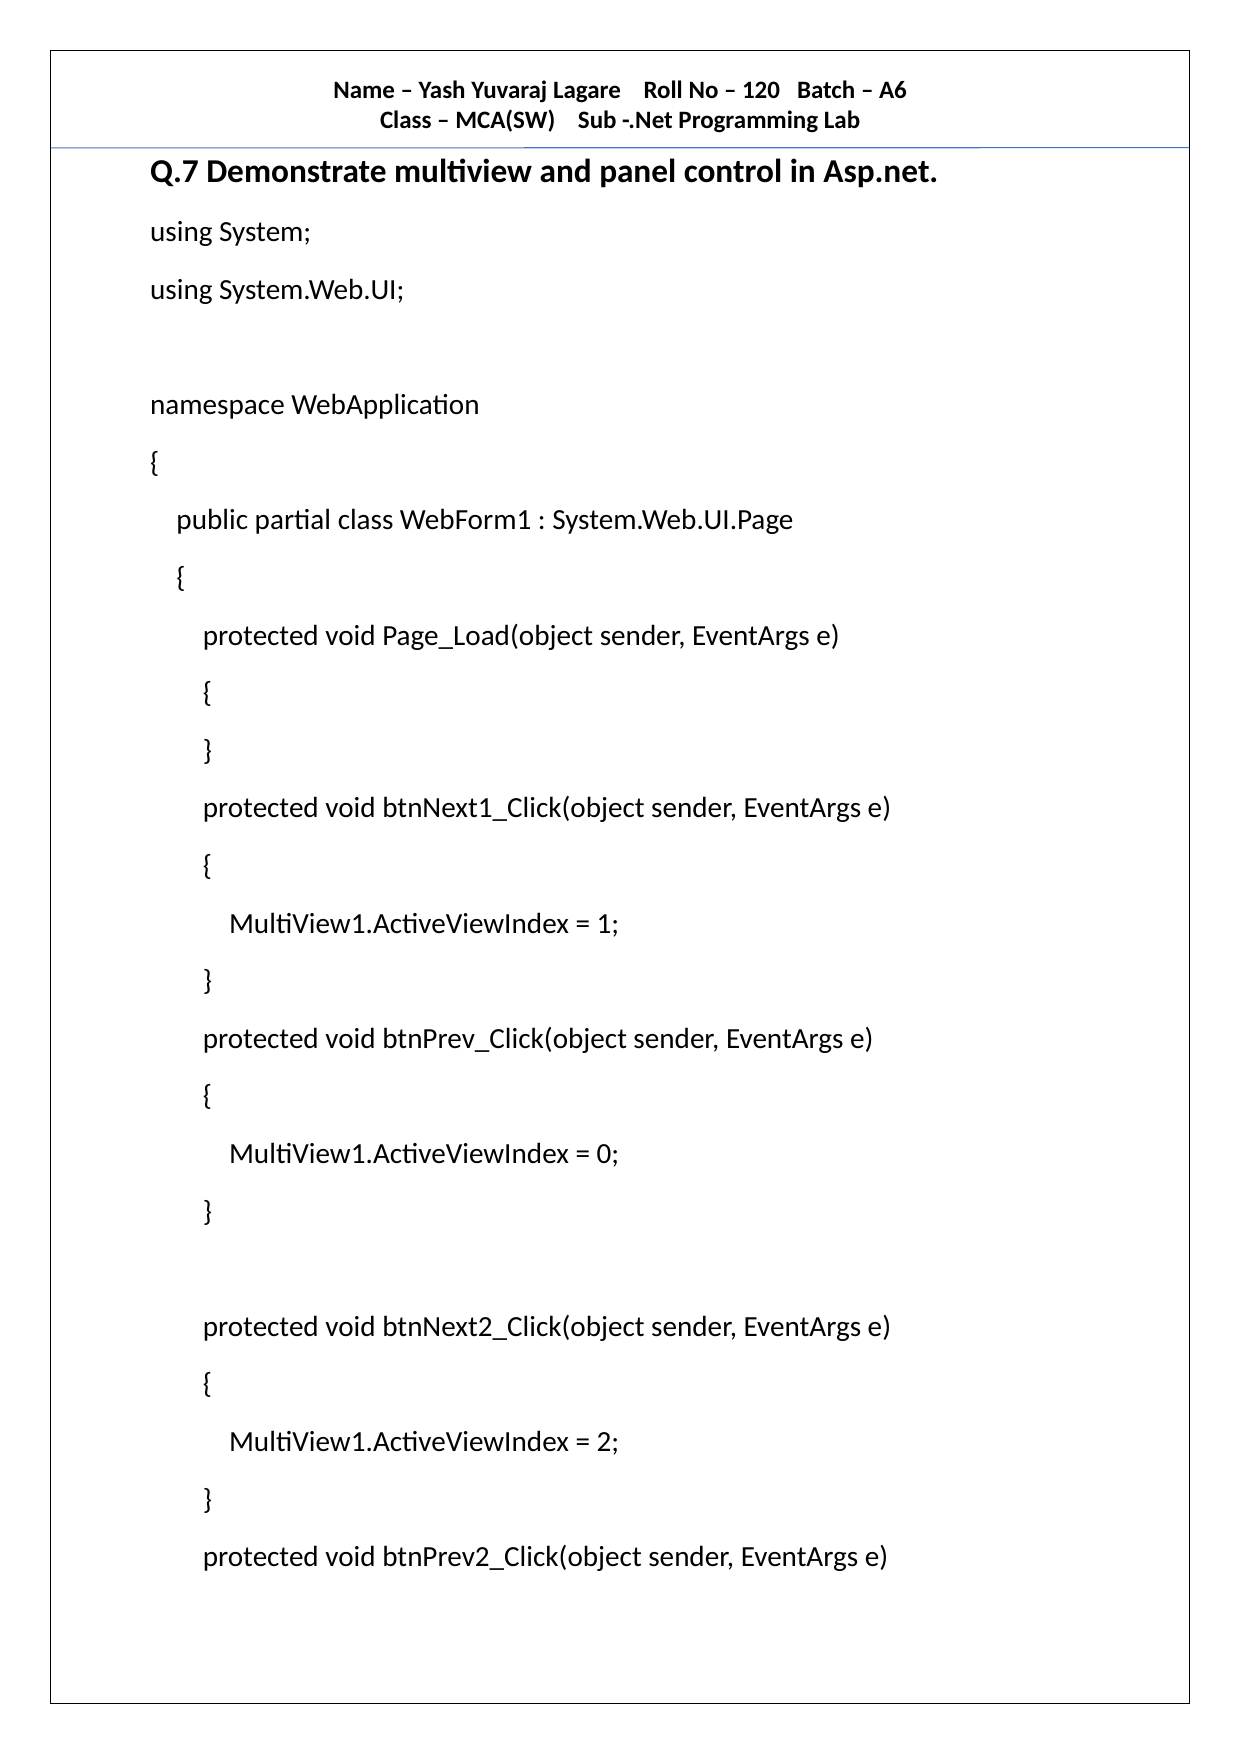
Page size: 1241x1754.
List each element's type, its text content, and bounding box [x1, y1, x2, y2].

text } [150, 962, 1090, 998]
text } [150, 1193, 1090, 1228]
text protected void btnNext1_Click(object sender, EventArgs e) [150, 789, 1090, 825]
text } [150, 732, 1090, 767]
text public partial class WebForm1 : System.Web.UI.Page [150, 501, 1090, 537]
text { [150, 444, 1090, 479]
text protected void btnNext2_Click(object sender, EventArgs e) [150, 1308, 1090, 1343]
text { [150, 1077, 1090, 1113]
text { [150, 559, 1090, 595]
text { [150, 1366, 1090, 1401]
text { [150, 674, 1090, 710]
text MultiView1.ActiveViewIndex = 1; [150, 905, 1090, 940]
text MultiView1.ActiveViewIndex = 0; [150, 1135, 1090, 1171]
text Q.7 Demonstrate multiview and panel control in Asp.net. [150, 150, 1090, 191]
text { [150, 847, 1090, 883]
text protected void btnPrev_Click(object sender, EventArgs e) [150, 1020, 1090, 1056]
text } [150, 1481, 1090, 1516]
text using System; [150, 213, 1090, 249]
text protected void Page_Load(object sender, EventArgs e) [150, 617, 1090, 652]
text protected void btnPrev2_Click(object sender, EventArgs e) [150, 1538, 1090, 1574]
text using System.Web.UI; [150, 271, 1090, 307]
text namespace WebApplication [150, 386, 1090, 422]
text MultiView1.ActiveViewIndex = 2; [150, 1423, 1090, 1459]
